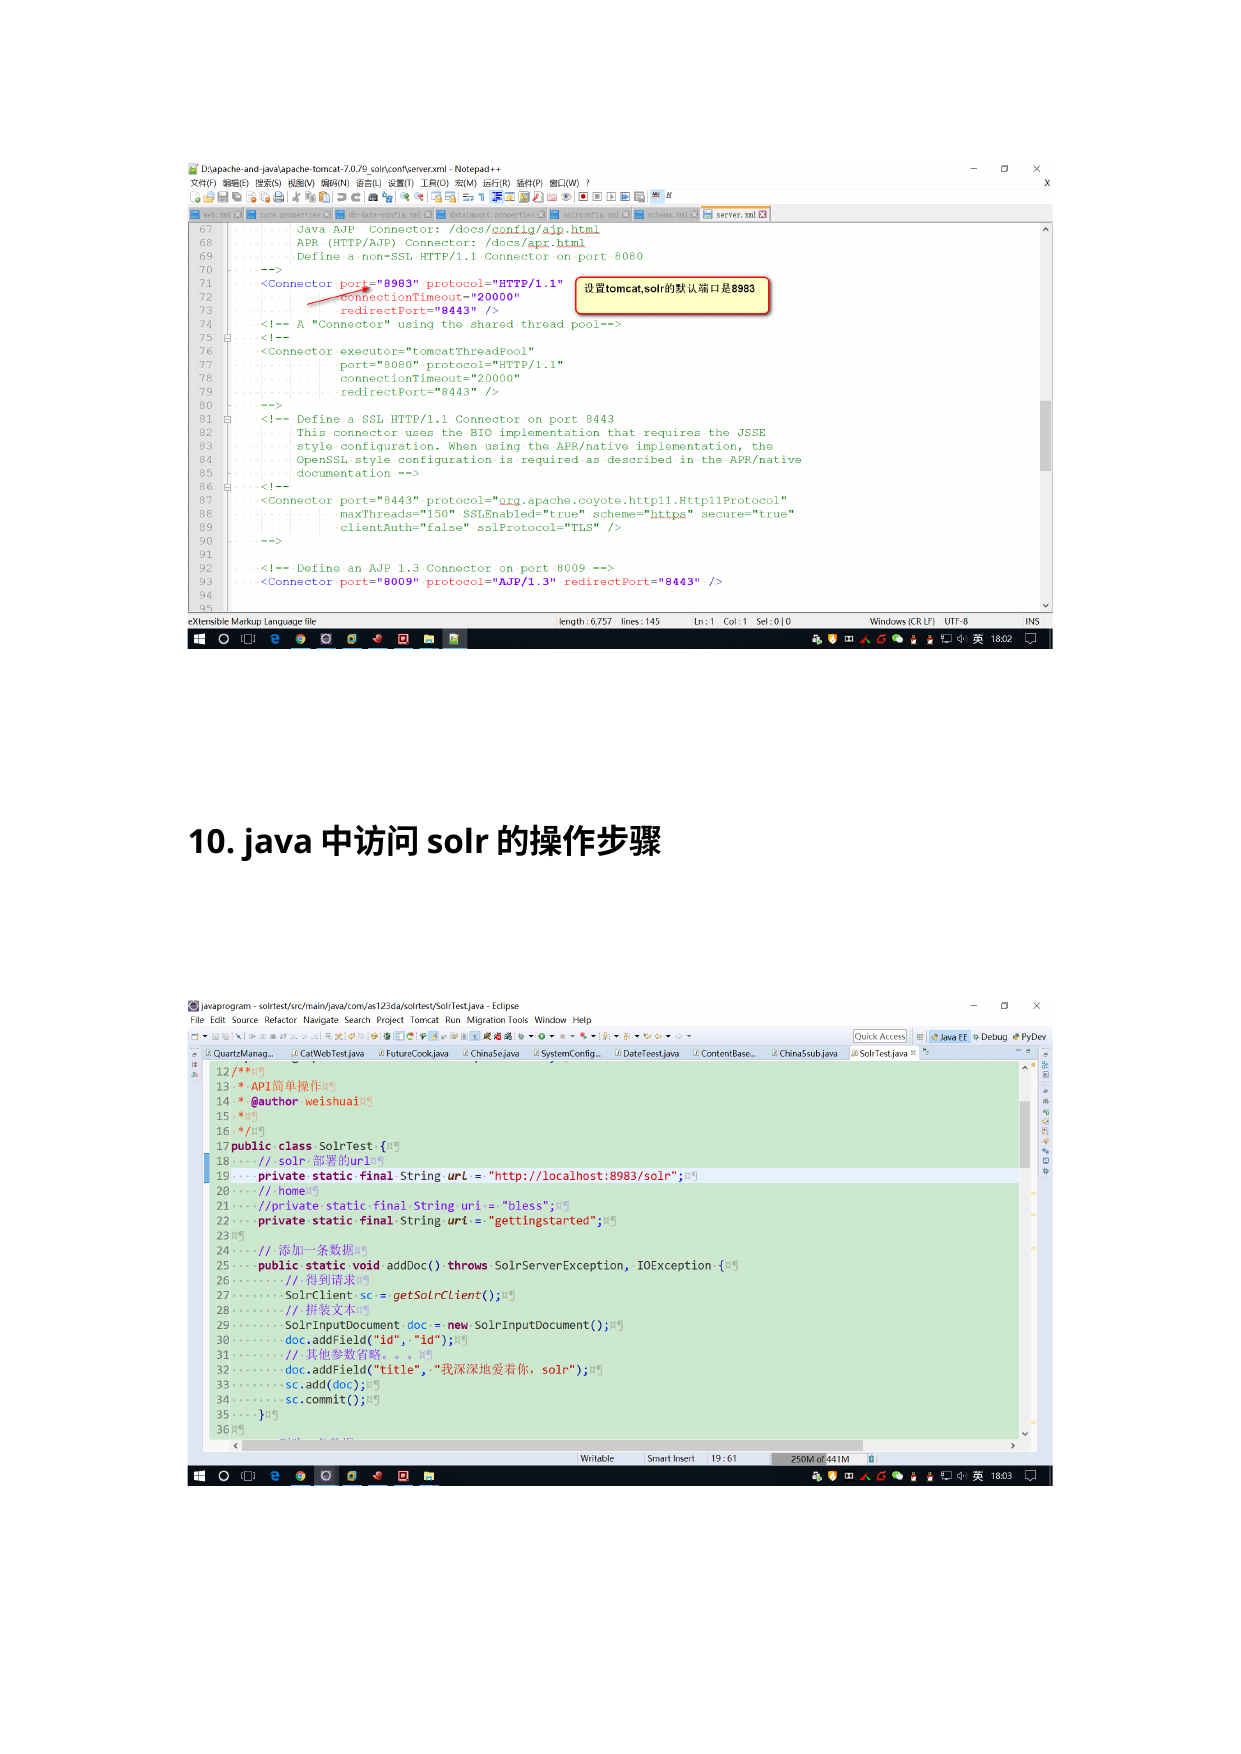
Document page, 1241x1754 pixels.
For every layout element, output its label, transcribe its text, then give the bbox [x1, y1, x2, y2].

subtitle 10. java中访问solr的操作步骤 [187, 807, 1053, 872]
picture [187, 162, 1053, 649]
picture [187, 998, 1053, 1486]
